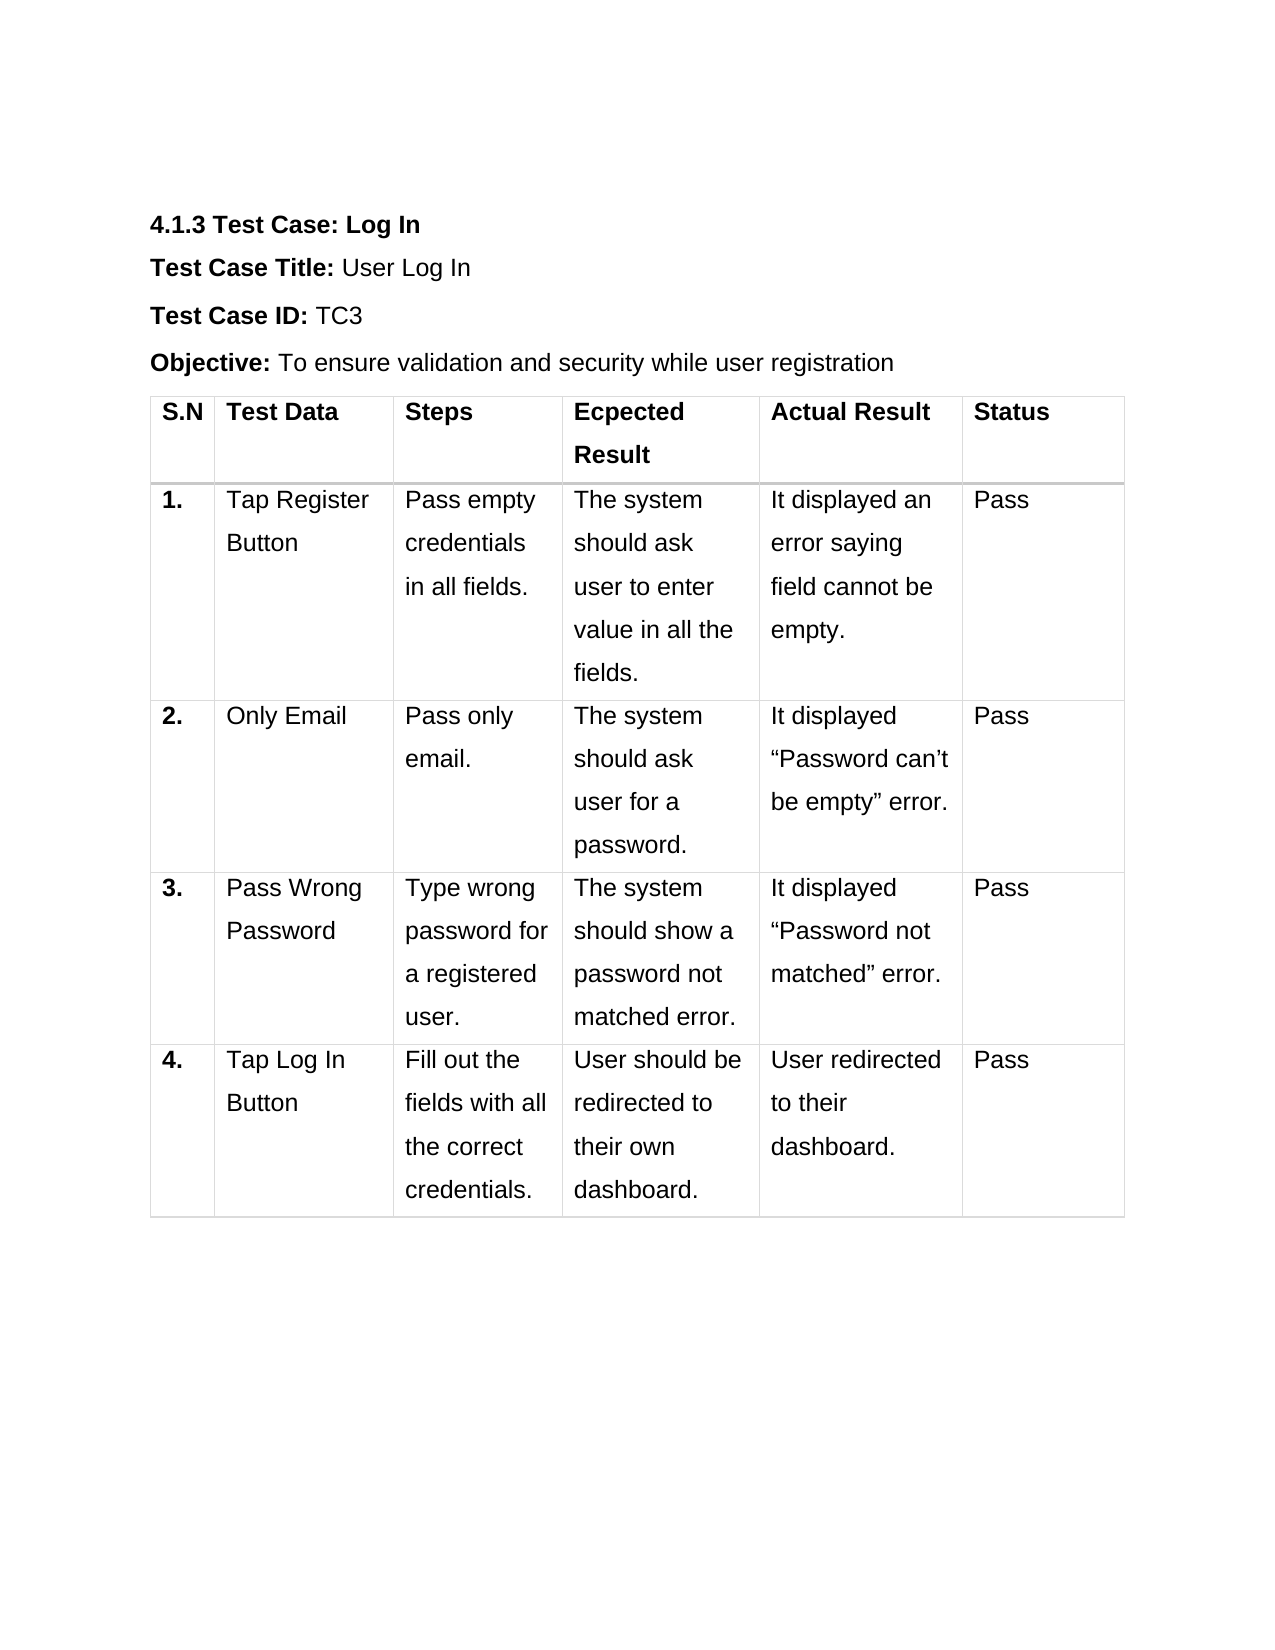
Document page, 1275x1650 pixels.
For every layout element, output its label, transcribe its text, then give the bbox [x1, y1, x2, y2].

table_cell User redirected to their dashboard. [760, 1045, 962, 1216]
table_cell 3. [151, 873, 214, 1044]
table_header Actual Result [760, 397, 962, 482]
table_cell Pass [963, 701, 1124, 872]
table_cell 1. [151, 485, 214, 699]
table_cell Tap Register Button [215, 485, 393, 699]
table_header Steps [394, 397, 562, 482]
table_cell Pass [963, 1045, 1124, 1216]
table_cell It displayed “Password not matched” error. [760, 873, 962, 1044]
table_cell The system should ask user for a password. [563, 701, 759, 872]
table_cell User should be redirected to their own dashboard. [563, 1045, 759, 1216]
table_cell The system should ask user to enter value in all the fields. [563, 485, 759, 699]
table_cell It displayed an error saying field cannot be empty. [760, 485, 962, 699]
table_cell 4. [151, 1045, 214, 1216]
table_cell Pass [963, 873, 1124, 1044]
text Test Case Title: User Log In [150, 253, 1125, 282]
table_header S.N [151, 397, 214, 482]
subtitle 4.1.3 Test Case: Log In [150, 210, 1125, 238]
table_cell Type wrong password for a registered user. [394, 873, 562, 1044]
table_cell The system should show a password not matched error. [563, 873, 759, 1044]
text Objective: To ensure validation and security while user registration [150, 348, 1125, 377]
table_cell Pass only email. [394, 701, 562, 872]
text Test Case ID: TC3 [150, 301, 1125, 329]
table_cell Fill out the fields with all the correct credentials. [394, 1045, 562, 1216]
table_cell Only Email [215, 701, 393, 872]
table_cell 2. [151, 701, 214, 872]
table_header Status [963, 397, 1124, 482]
table_cell Tap Log In Button [215, 1045, 393, 1216]
table_cell It displayed “Password can’t be empty” error. [760, 701, 962, 872]
table_cell Pass [963, 485, 1124, 699]
table_header Ecpected Result [563, 397, 759, 482]
table_cell Pass Wrong Password [215, 873, 393, 1044]
table_cell Pass empty credentials in all fields. [394, 485, 562, 699]
table_header Test Data [215, 397, 393, 482]
